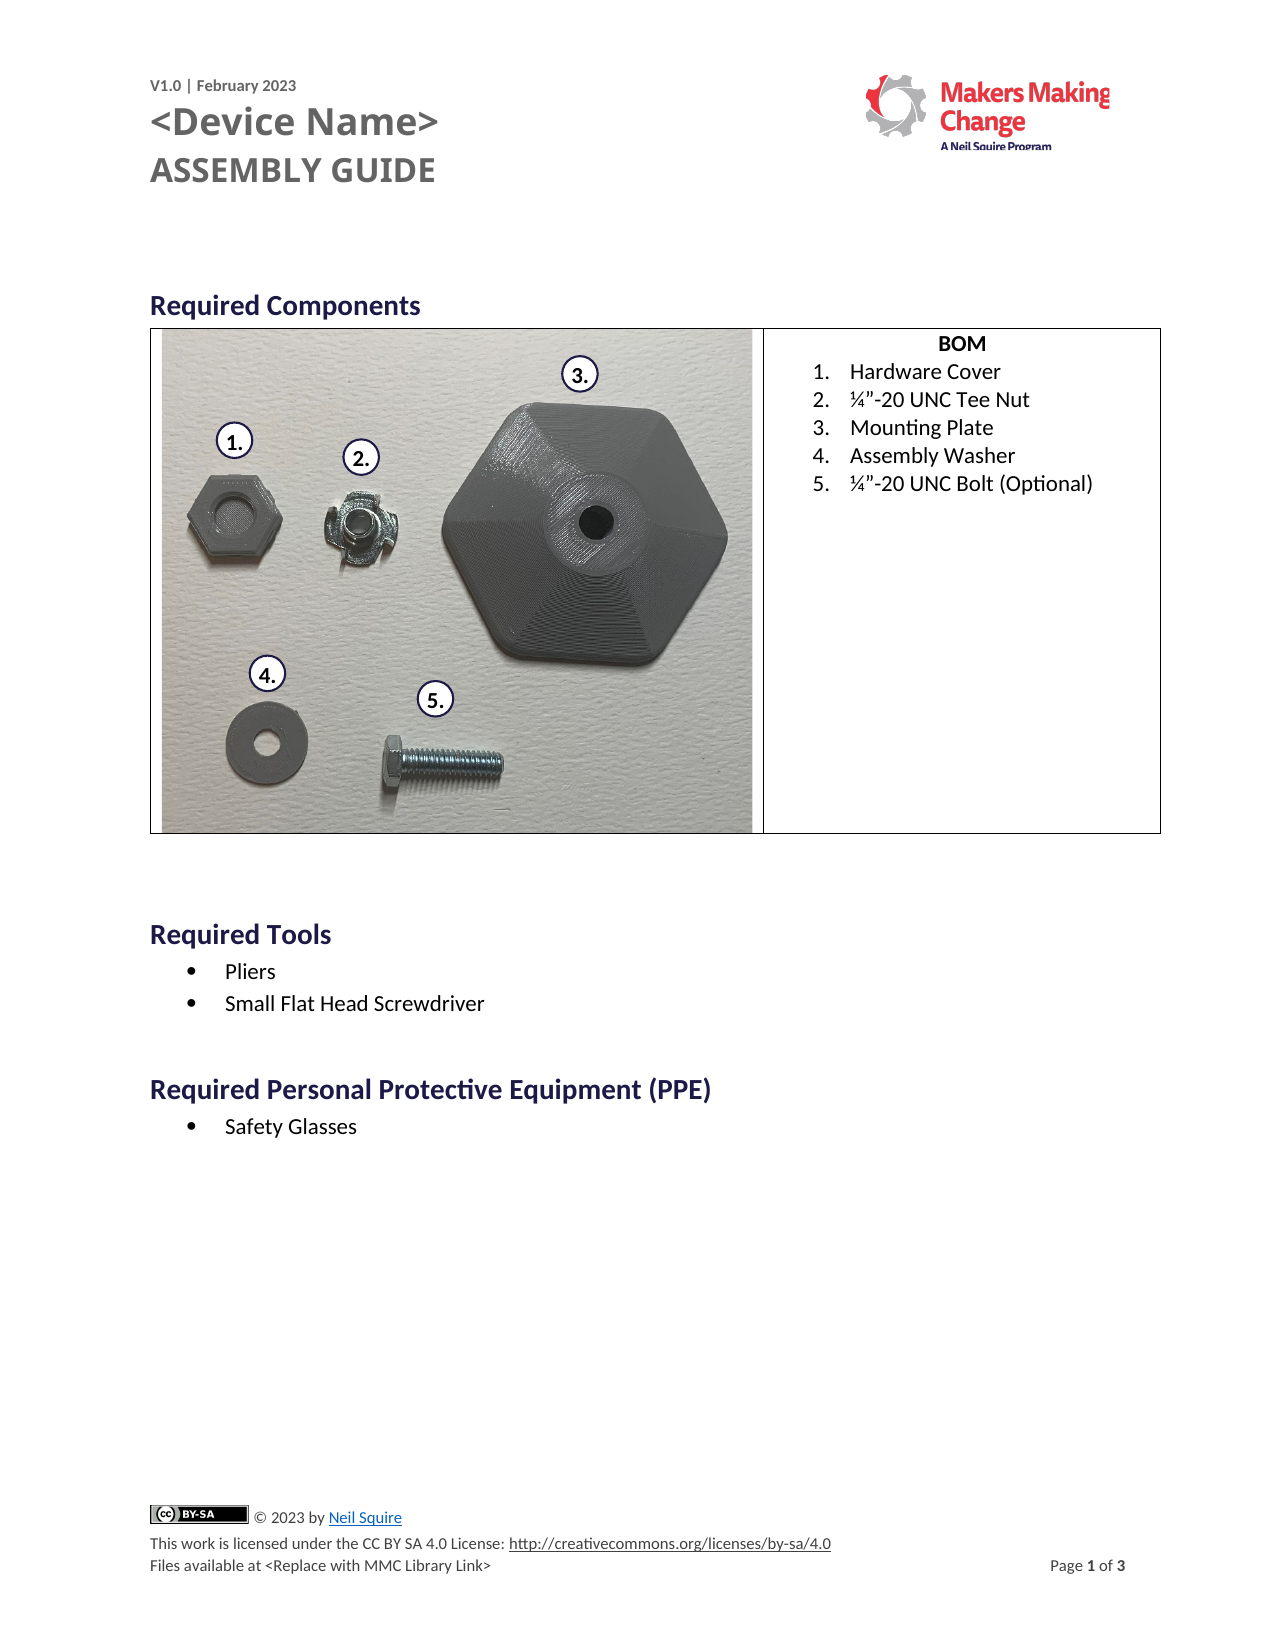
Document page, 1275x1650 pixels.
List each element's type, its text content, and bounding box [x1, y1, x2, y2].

table_header BOM Hardware Cover ¼”-20 UNC Tee Nut Mounting Plate Assembly Washer ¼”-20 UNC Bolt (Optional) [764, 329, 1160, 833]
table_header [151, 329, 161, 833]
list Small Flat Head Screwdriver [187, 989, 1125, 1017]
subtitle Required Personal Protective Equipment (PPE) [150, 1071, 1125, 1107]
subtitle Required Components [150, 287, 1125, 323]
picture [150, 1505, 249, 1524]
subtitle Required Tools [150, 916, 1125, 952]
table_header [753, 329, 763, 833]
list Safety Glasses [187, 1112, 1125, 1140]
list Pliers [187, 957, 1125, 985]
picture [161, 329, 753, 833]
picture [865, 75, 1110, 151]
